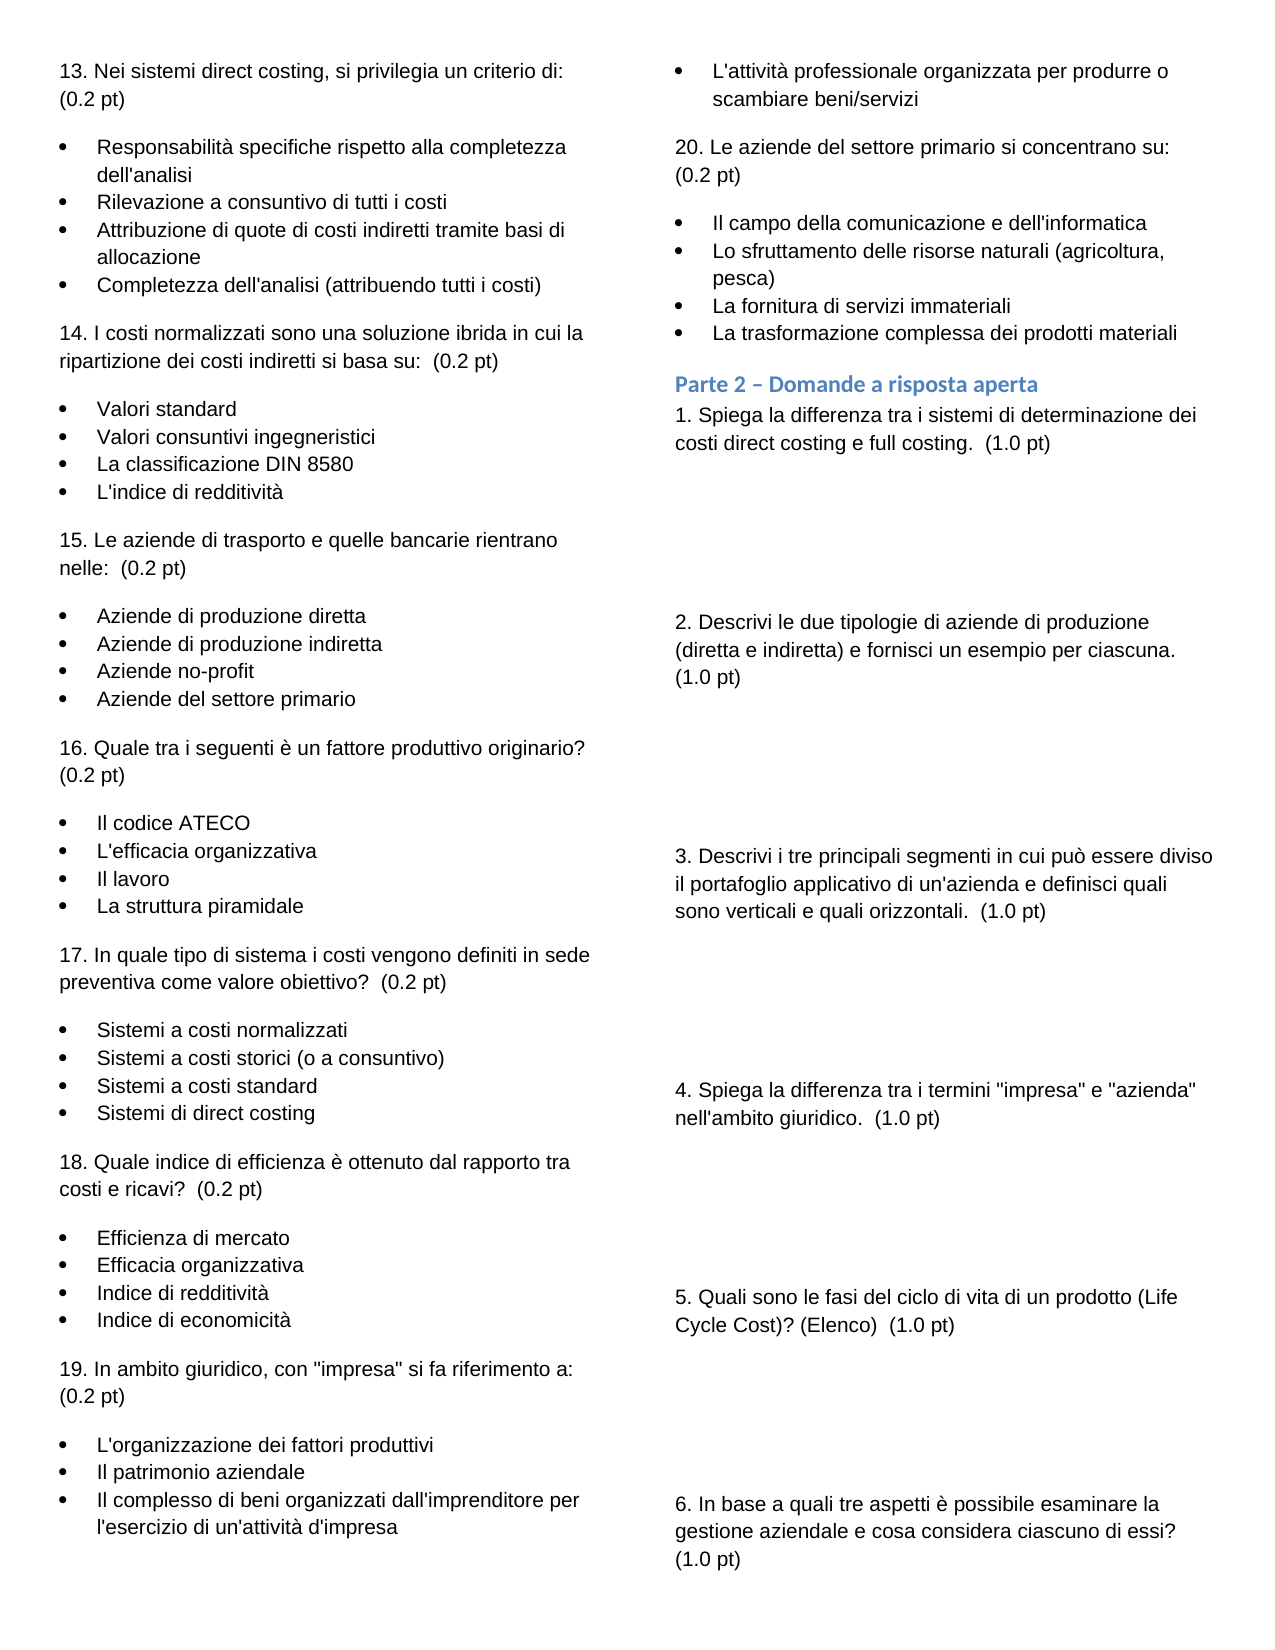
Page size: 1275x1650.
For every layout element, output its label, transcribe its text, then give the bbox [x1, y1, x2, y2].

text 14. I costi normalizzati sono una soluzione ibrida in cui la ripartizione dei costi indiretti si basa su: (0.2 pt) [59, 321, 600, 373]
list Efficienza di mercato [59, 1225, 600, 1249]
list Il patrimonio aziendale [59, 1460, 600, 1484]
list Rilevazione a consuntivo di tutti i costi [59, 190, 600, 214]
list Indice di economicità [59, 1308, 600, 1332]
text 15. Le aziende di trasporto e quelle bancarie rientrano nelle: (0.2 pt) [59, 528, 600, 580]
subtitle Parte 2 – Domande a risposta aperta [675, 369, 1216, 399]
text 20. Le aziende del settore primario si concentrano su: (0.2 pt) [675, 135, 1216, 186]
list L'indice di redditività [59, 480, 600, 504]
list Aziende del settore primario [59, 687, 600, 711]
list Attribuzione di quote di costi indiretti tramite basi di allocazione [59, 218, 600, 269]
text 1. Spiega la differenza tra i sistemi di determinazione dei costi direct costing e full costing. (1.0 pt) [675, 403, 1216, 455]
list La fornitura di servizi immateriali [675, 293, 1216, 318]
list Lo sfruttamento delle risorse naturali (agricoltura, pesca) [675, 238, 1216, 290]
list Il lavoro [59, 866, 600, 890]
list La classificazione DIN 8580 [59, 452, 600, 476]
list La struttura piramidale [59, 894, 600, 918]
list La trasformazione complessa dei prodotti materiali [675, 321, 1216, 345]
list Il codice ATECO [59, 811, 600, 835]
text 17. In quale tipo di sistema i costi vengono definiti in sede preventiva come valore obiettivo? (0.2 pt) [59, 942, 600, 994]
text 2. Descrivi le due tipologie di aziende di produzione (diretta e indiretta) e fornisci un esempio per ciascuna. (1.0 pt) [675, 610, 1216, 689]
text 19. In ambito giuridico, con "impresa" si fa riferimento a: (0.2 pt) [59, 1357, 600, 1408]
list L'efficacia organizzativa [59, 839, 600, 863]
list L'organizzazione dei fattori produttivi [59, 1432, 600, 1456]
list Indice di redditività [59, 1281, 600, 1304]
list Il complesso di beni organizzati dall'imprenditore per l'esercizio di un'attività d'impresa [59, 1488, 600, 1539]
list Aziende di produzione indiretta [59, 632, 600, 656]
list Efficacia organizzativa [59, 1253, 600, 1277]
text 16. Quale tra i seguenti è un fattore produttivo originario? (0.2 pt) [59, 735, 600, 787]
text 18. Quale indice di efficienza è ottenuto dal rapporto tra costi e ricavi? (0.2 pt) [59, 1149, 600, 1201]
text 5. Quali sono le fasi del ciclo di vita di un prodotto (Life Cycle Cost)? (Elenco) (1.0 pt) [675, 1285, 1216, 1336]
text 13. Nei sistemi direct costing, si privilegia un criterio di: (0.2 pt) [59, 59, 600, 111]
list Aziende no-profit [59, 659, 600, 683]
text 3. Descrivi i tre principali segmenti in cui può essere diviso il portafoglio applicativo di un'azienda e definisci quali sono verticali e quali orizzontali. (1.0 pt) [675, 844, 1216, 923]
list Sistemi a costi normalizzati [59, 1018, 600, 1042]
list Aziende di produzione diretta [59, 604, 600, 628]
list Valori standard [59, 397, 600, 421]
list Il campo della comunicazione e dell'informatica [675, 211, 1216, 235]
list Sistemi a costi standard [59, 1073, 600, 1097]
text 6. In base a quali tre aspetti è possibile esaminare la gestione aziendale e cosa considera ciascuno di essi? (1.0 pt) [675, 1492, 1216, 1571]
list Completezza dell'analisi (attribuendo tutti i costi) [59, 273, 600, 297]
text 4. Spiega la differenza tra i termini "impresa" e "azienda" nell'ambito giuridico. (1.0 pt) [675, 1078, 1216, 1130]
list Responsabilità specifiche rispetto alla completezza dell'analisi [59, 135, 600, 186]
list Sistemi di direct costing [59, 1101, 600, 1125]
list L'attività professionale organizzata per produrre o scambiare beni/servizi [675, 59, 1216, 111]
list Valori consuntivi ingegneristici [59, 424, 600, 449]
list Sistemi a costi storici (o a consuntivo) [59, 1046, 600, 1070]
